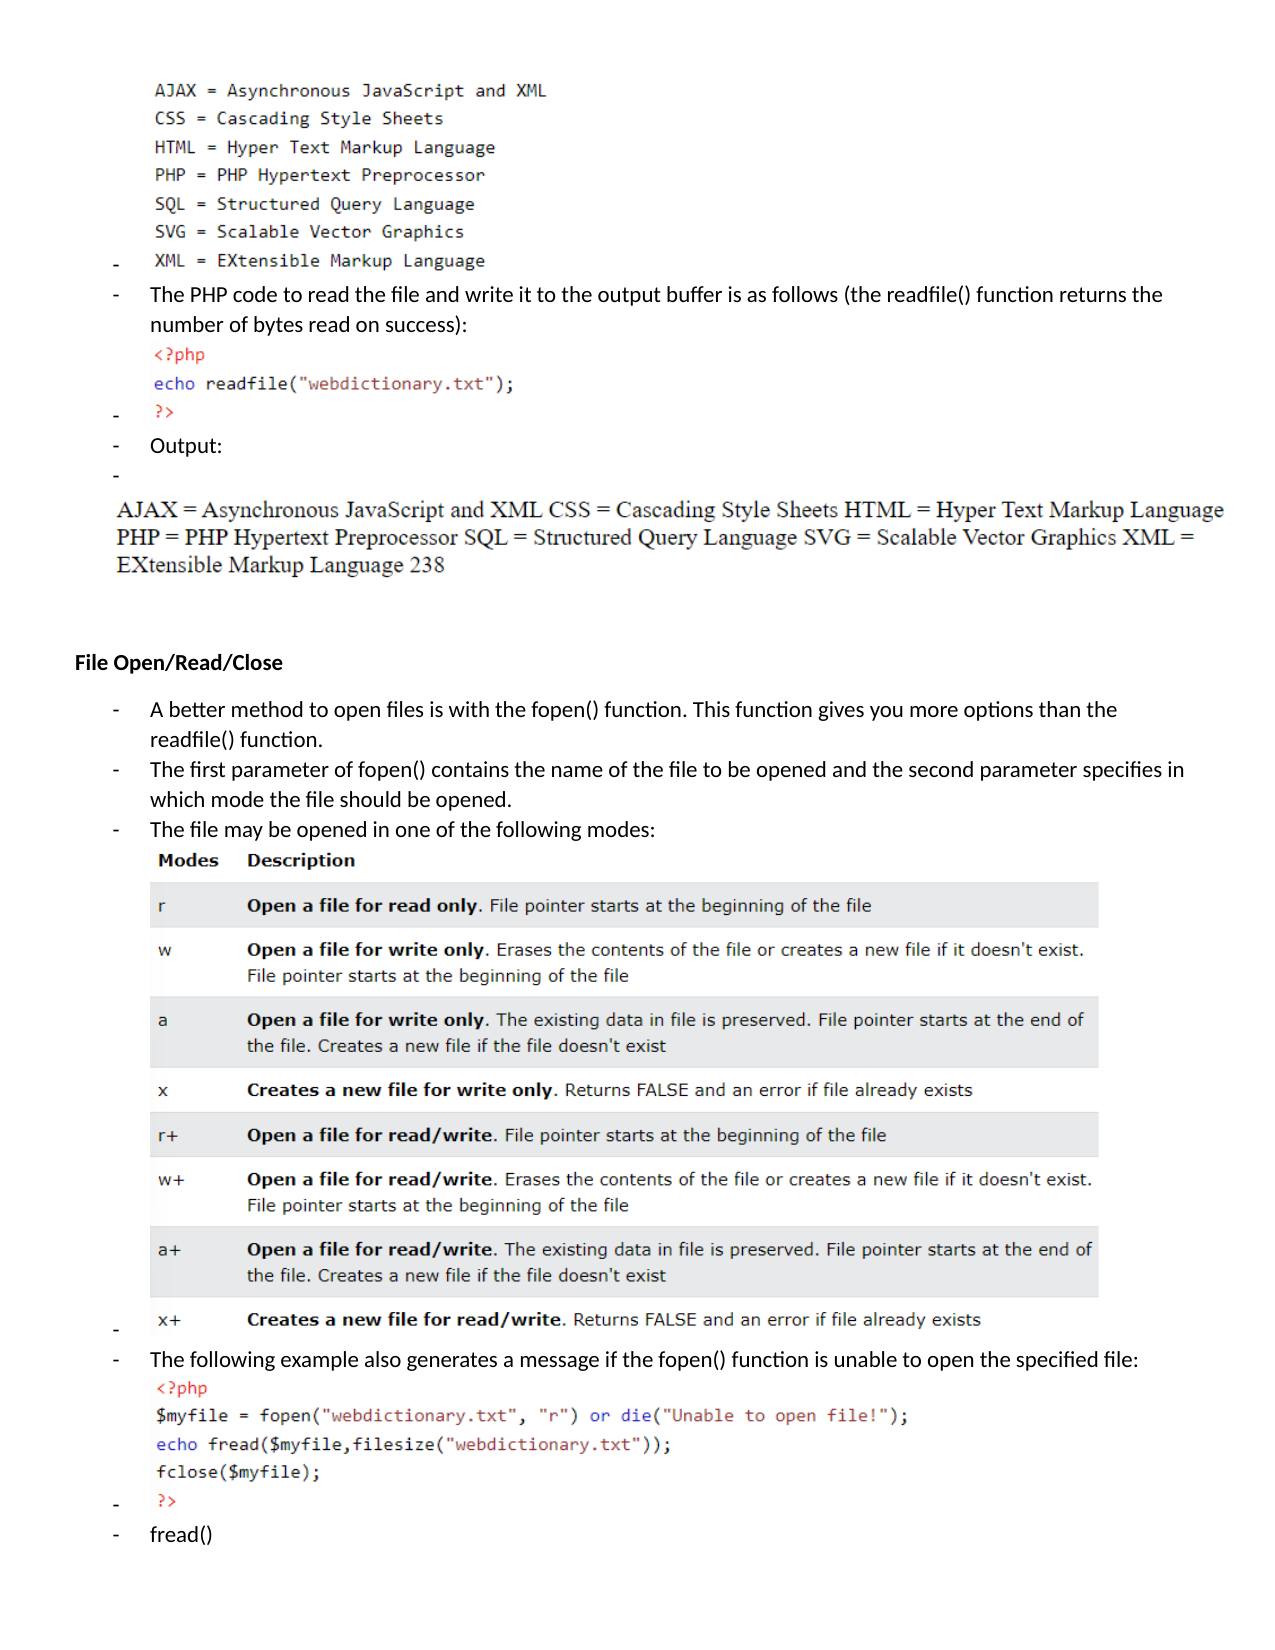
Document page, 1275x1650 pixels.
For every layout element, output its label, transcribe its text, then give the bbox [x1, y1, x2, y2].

list The following example also generates a message if the fopen() function is unable to open the specified file: [112, 1345, 1200, 1373]
picture [150, 1375, 917, 1513]
picture [150, 845, 1099, 1337]
list The PHP code to read the file and write it to the output buffer is as follows (the readfile() function returns the number of bytes read on success): [112, 280, 1200, 339]
list Output: [112, 431, 1200, 459]
list The file may be opened in one of the following modes: [112, 816, 1200, 843]
list The first parameter of fopen() contains the name of the file to be opened and the second parameter specifies in which mode the file should be opened. [112, 755, 1200, 813]
list fread() [112, 1521, 1200, 1548]
text File Open/Read/Close [75, 648, 1200, 676]
picture [112, 491, 1238, 582]
picture [150, 340, 518, 424]
list A better method to open files is with the fopen() function. This function gives you more options than the readfile() function. [112, 695, 1200, 753]
picture [150, 75, 553, 273]
